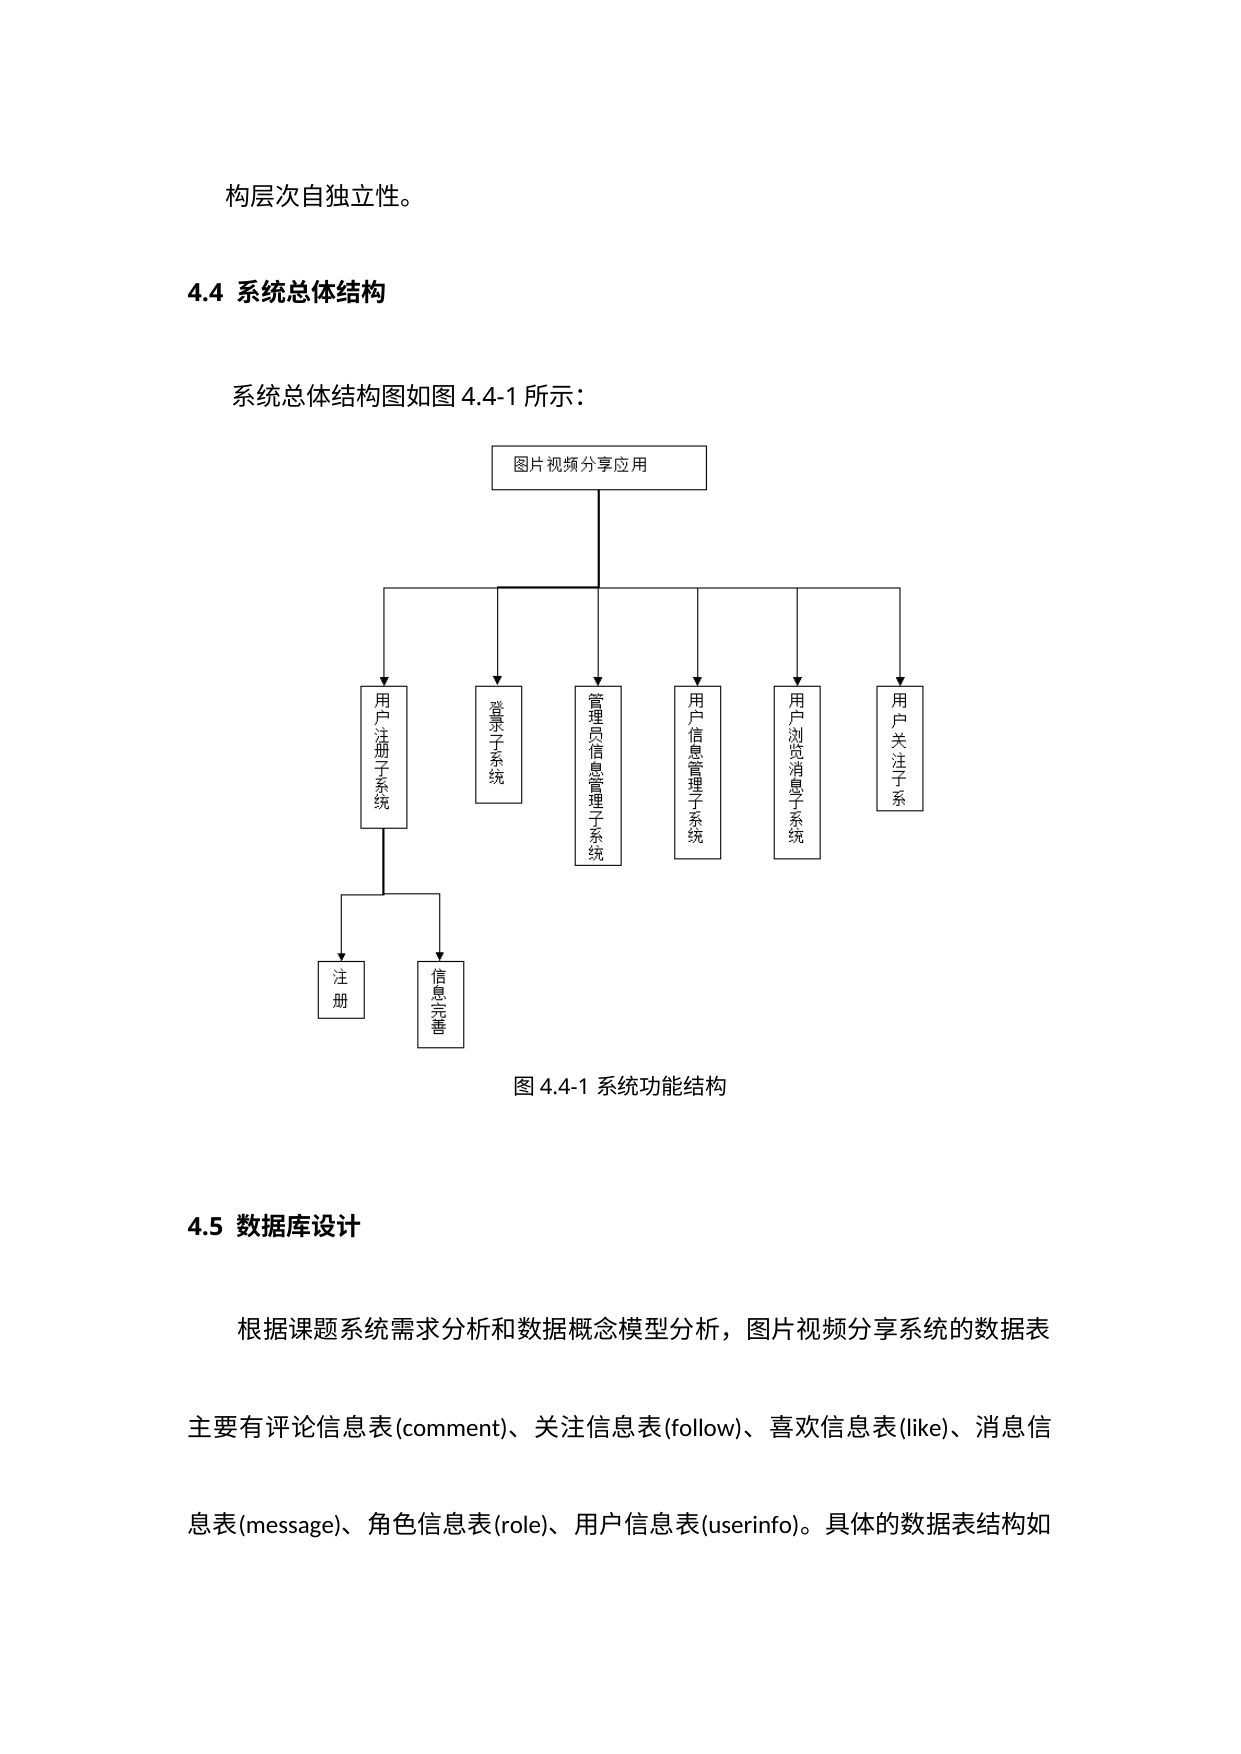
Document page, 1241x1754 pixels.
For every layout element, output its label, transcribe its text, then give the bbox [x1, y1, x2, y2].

picture [308, 439, 975, 1056]
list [225, 162, 1053, 227]
subtitle 4.4 系统总体结构 [187, 258, 1053, 323]
subtitle 4.5 数据库设计 [187, 1192, 1053, 1257]
text 系统总体结构图如图4.4-1所示： [187, 362, 1053, 427]
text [187, 1296, 1053, 1556]
text 图4.4-1 系统功能结构 [187, 1069, 1053, 1102]
